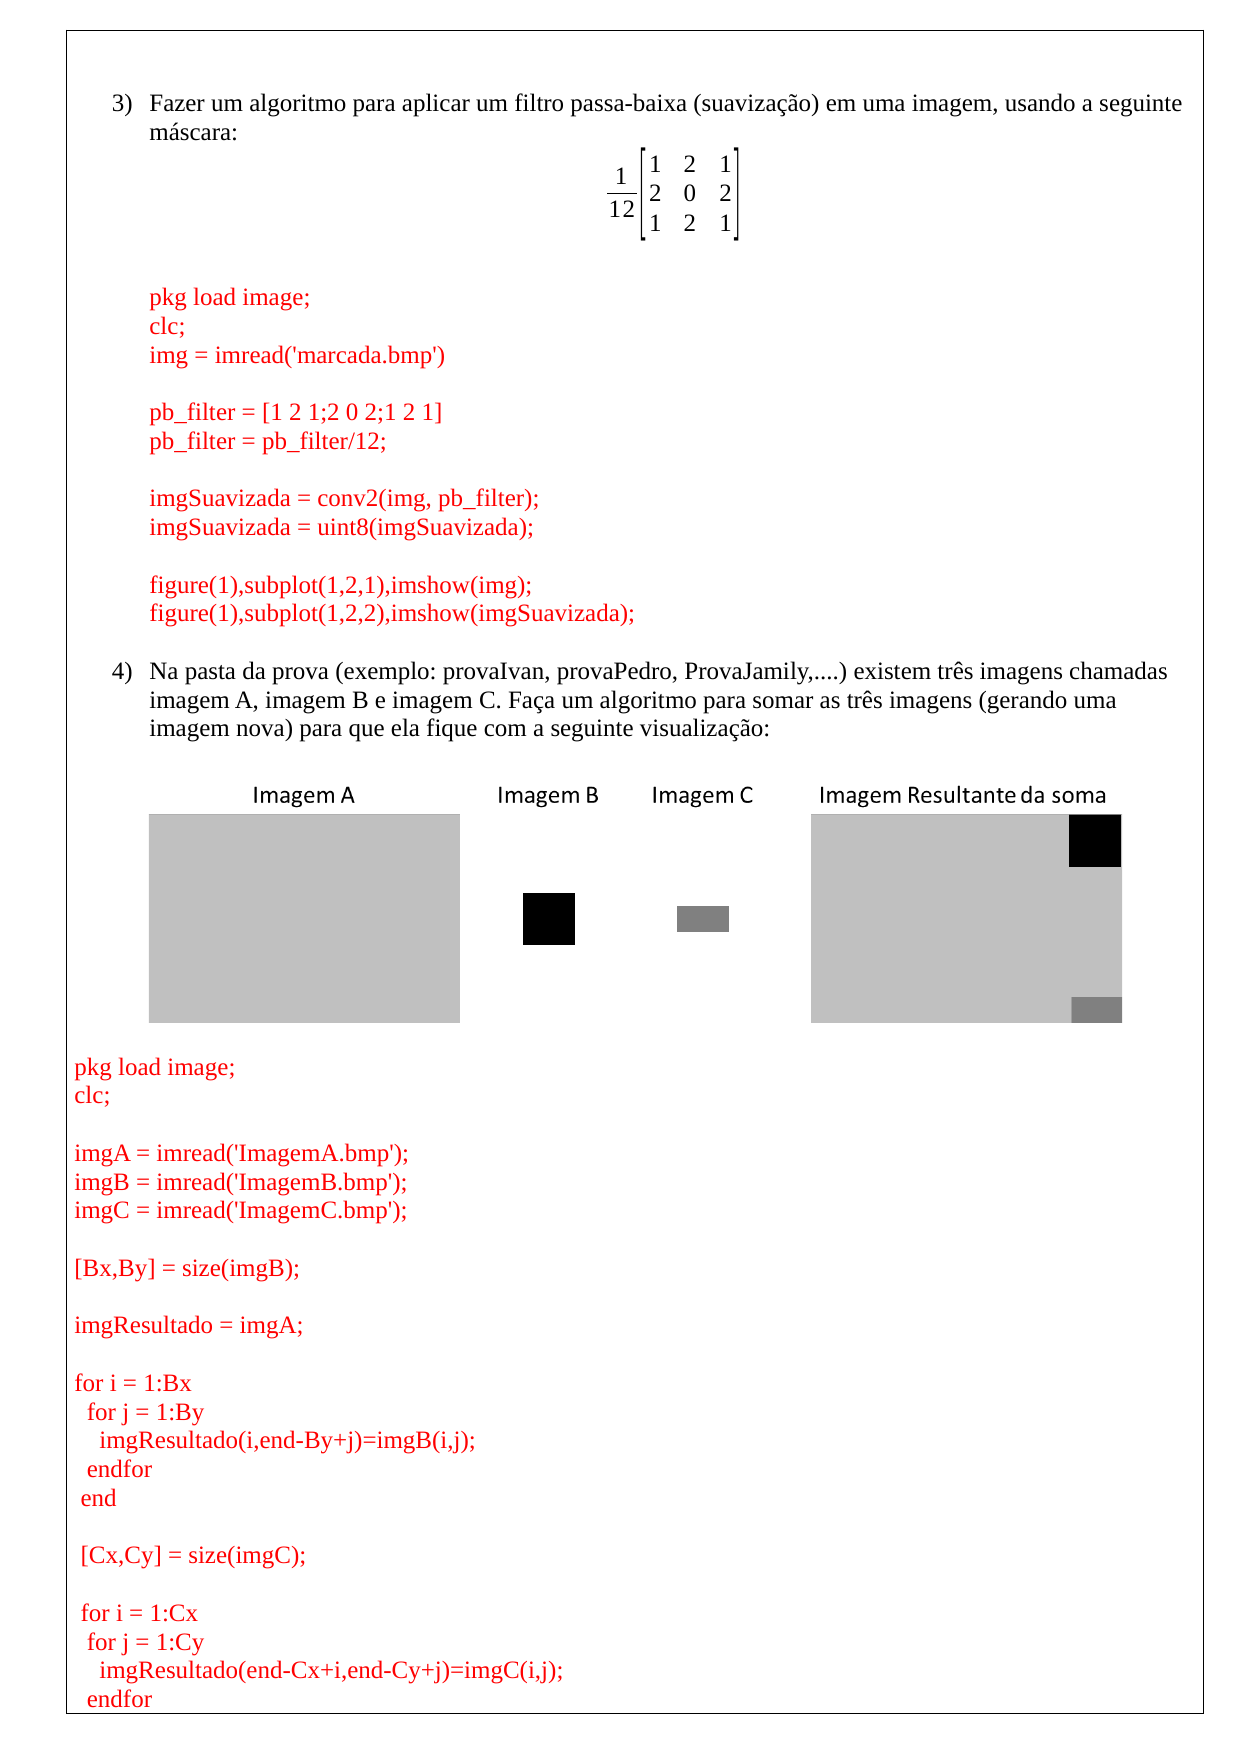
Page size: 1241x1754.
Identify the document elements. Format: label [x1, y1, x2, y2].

table_cell [67, 31, 1203, 1713]
picture [148, 771, 1123, 1023]
